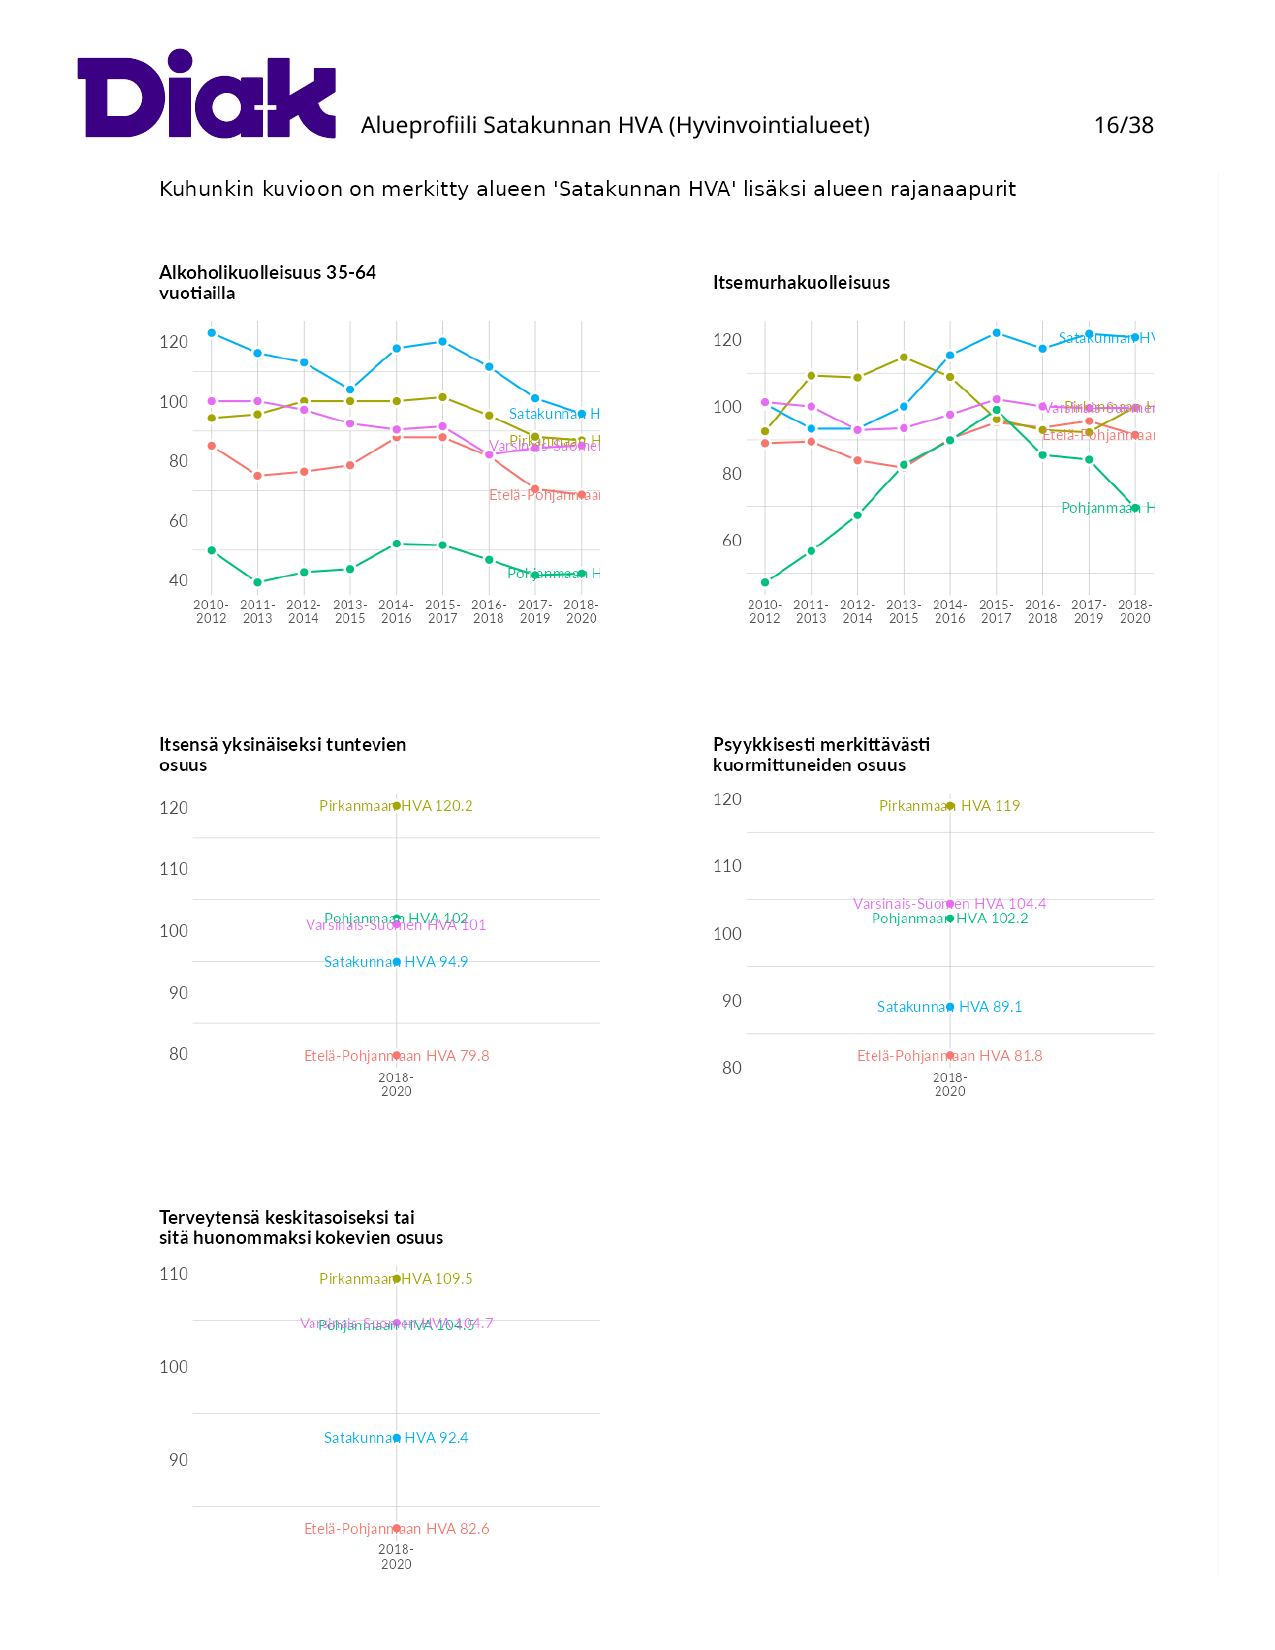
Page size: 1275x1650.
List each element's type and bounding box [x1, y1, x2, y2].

picture [93, 172, 1219, 1576]
